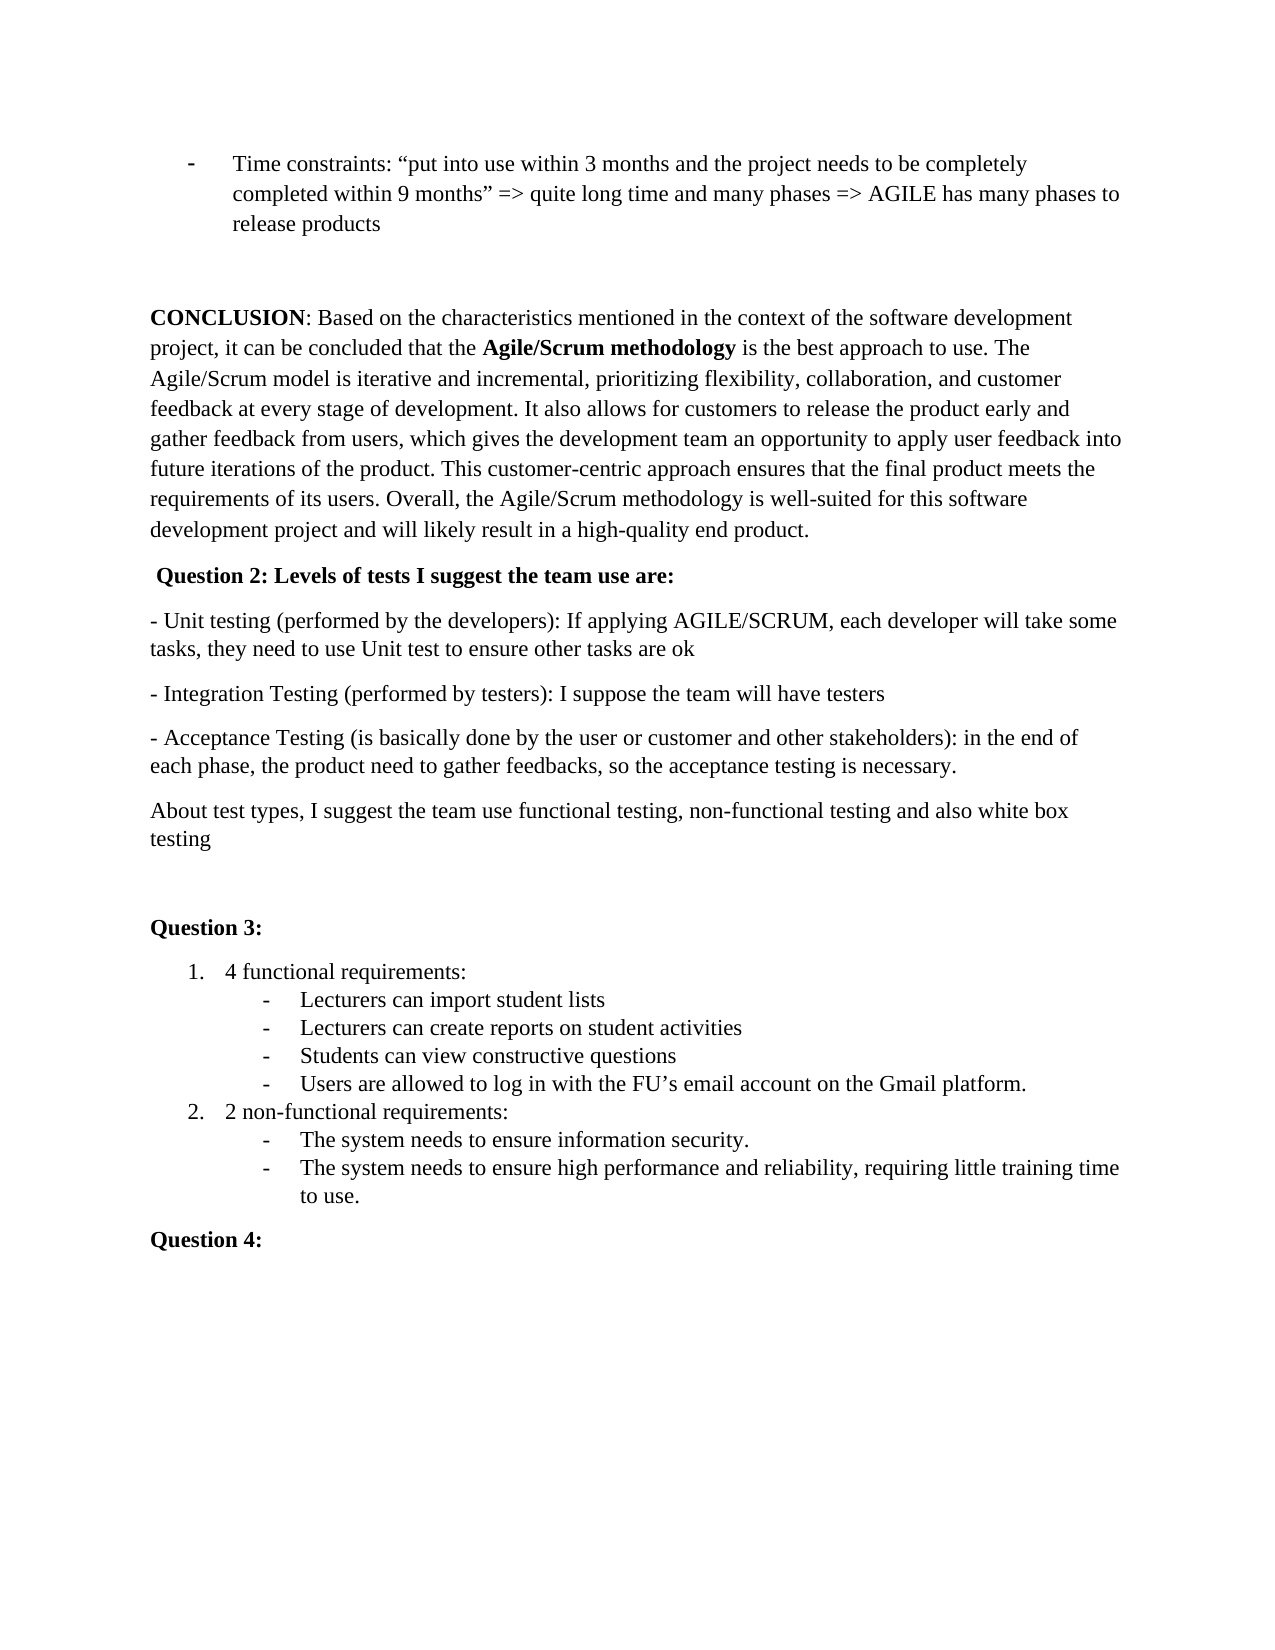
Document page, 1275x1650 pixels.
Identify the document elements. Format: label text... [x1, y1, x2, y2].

list Lecturers can create reports on student activities [262, 1014, 1125, 1041]
text About test types, I suggest the team use functional testing, non-functional testing and also white box testing [150, 797, 1125, 851]
list The system needs to ensure high performance and reliability, requiring little training time to use. [262, 1154, 1125, 1208]
text Question 3: [150, 914, 1125, 940]
list Students can view constructive questions [262, 1042, 1125, 1068]
text Question 4: [150, 1226, 1125, 1253]
list 2 non-functional requirements: [187, 1098, 1125, 1124]
list 4 functional requirements: [187, 958, 1125, 985]
text - Acceptance Testing (is basically done by the user or customer and other stakeholders): in the end of each phase, the product need to gather feedbacks, so the acceptance testing is necessary. [150, 724, 1125, 778]
text - Integration Testing (performed by testers): I suppose the team will have testers [150, 679, 1125, 706]
text Question 2: Levels of tests I suggest the team use are: [150, 562, 1125, 589]
text - Unit testing (performed by the developers): If applying AGILE/SCRUM, each developer will take some tasks, they need to use Unit test to ensure other tasks are ok [150, 607, 1125, 661]
list The system needs to ensure information security. [262, 1126, 1125, 1152]
list Lecturers can import student lists [262, 986, 1125, 1013]
list Users are allowed to log in with the FU’s email account on the Gmail platform. [262, 1070, 1125, 1096]
text CONCLUSION: Based on the characteristics mentioned in the context of the software development project, it can be concluded that the Agile/Scrum methodology is the best approach to use. The Agile/Scrum model is iterative and incremental, prioritizing flexibility, collaboration, and customer feedback at every stage of development. It also allows for customers to release the product early and gather feedback from users, which gives the development team an opportunity to apply user feedback into future iterations of the product. This customer-centric approach ensures that the final product meets the requirements of its users. Overall, the Agile/Scrum methodology is well-suited for this software development project and will likely result in a high-quality end product. [150, 304, 1125, 542]
list Time constraints: “put into use within 3 months and the project needs to be completely completed within 9 months” => quite long time and many phases => AGILE has many phases to release products [187, 150, 1125, 237]
